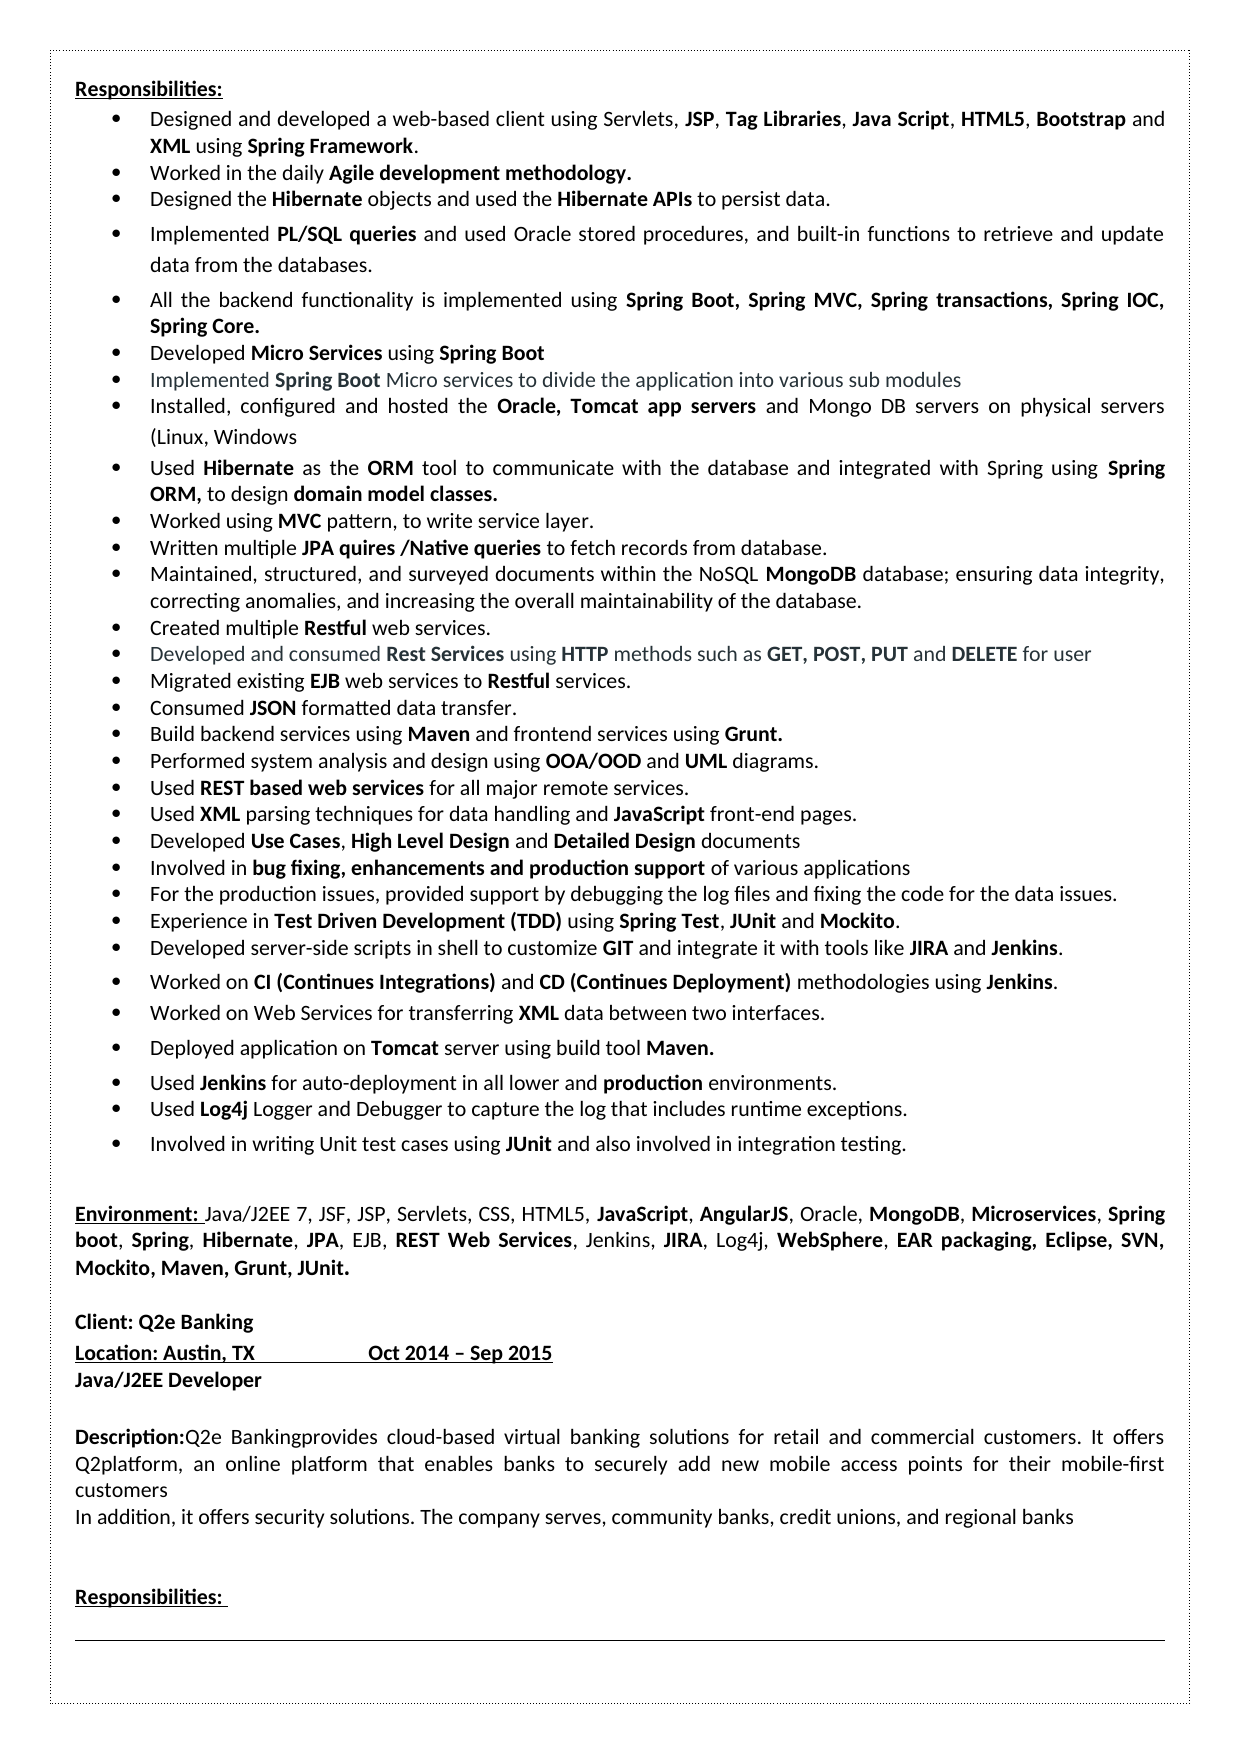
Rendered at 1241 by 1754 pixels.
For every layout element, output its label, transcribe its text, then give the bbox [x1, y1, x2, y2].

list Created multiple Restful web services. [112, 614, 1165, 640]
text Java/J2EE Developer [75, 1366, 1165, 1392]
list Developed Use Cases, High Level Design and Detailed Design documents [112, 827, 1165, 854]
text Responsibilities: [75, 1583, 1165, 1610]
list Used Log4j Logger and Debugger to capture the log that includes runtime exceptions. [112, 1095, 1165, 1122]
list Performed system analysis and design using OOA/OOD and UML diagrams. [112, 747, 1165, 774]
text Environment: Java/J2EE 7, JSF, JSP, Servlets, CSS, HTML5, JavaScript, AngularJS, Oracle, MongoDB, Microservices, Spring boot, Spring, Hibernate, JPA, EJB, REST Web Services, Jenkins, JIRA, Log4j, WebSphere, EAR packaging, Eclipse, SVN, Mockito, Maven, Grunt, JUnit. [75, 1200, 1165, 1282]
list Build backend services using Maven and frontend services using Grunt. [112, 720, 1165, 747]
list Experience in Test Driven Development (TDD) using Spring Test, JUnit and Mockito. [112, 907, 1165, 934]
text Description:Q2e Bankingprovides cloud-based virtual banking solutions for retail and commercial customers. It offers Q2platform, an online platform that enables banks to securely add new mobile access points for their mobile-first customers [75, 1423, 1165, 1503]
list Designed and developed a web-based client using Servlets, JSP, Tag Libraries, Java Script, HTML5, Bootstrap and XML using Spring Framework. [112, 106, 1165, 159]
list Used Hibernate as the ORM tool to communicate with the database and integrated with Spring using Spring ORM, to design domain model classes. [112, 454, 1165, 507]
list Migrated existing EJB web services to Restful services. [112, 667, 1165, 694]
text Client: Q2e Banking [75, 1308, 1165, 1335]
text Responsibilities: [75, 75, 1165, 102]
list Maintained, structured, and surveyed documents within the NoSQL MongoDB database; ensuring data integrity, correcting anomalies, and increasing the overall maintainability of the database. [112, 560, 1165, 614]
list Implemented PL/SQL queries and used Oracle stored procedures, and built-in functions to retrieve and update data from the databases. [112, 220, 1165, 278]
list Developed and consumed Rest Services using HTTP methods such as GET, POST, PUT and DELETE for user [112, 640, 1165, 667]
list Worked in the daily Agile development methodology. [112, 159, 1165, 186]
text Location: Austin, TX Oct 2014 – Sep 2015 [75, 1339, 1165, 1366]
list Implemented Spring Boot Micro services to divide the application into various sub modules [112, 366, 1165, 392]
text In addition, it offers security solutions. The company serves, community banks, credit unions, and regional banks [75, 1503, 1165, 1530]
list Worked on CI (Continues Integrations) and CD (Continues Deployment) methodologies using Jenkins. [112, 968, 1165, 995]
list Written multiple JPA quires /Native queries to fetch records from database. [112, 534, 1165, 560]
list Used Jenkins for auto-deployment in all lower and production environments. [112, 1069, 1165, 1095]
list For the production issues, provided support by debugging the log files and fixing the code for the data issues. [112, 880, 1165, 907]
list Installed, configured and hosted the Oracle, Tomcat app servers and Mongo DB servers on physical servers (Linux, Windows [112, 392, 1165, 450]
list Involved in writing Unit test cases using JUnit and also involved in integration testing. [112, 1130, 1165, 1157]
list Deployed application on Tomcat server using build tool Maven. [112, 1034, 1165, 1061]
list All the backend functionality is implemented using Spring Boot, Spring MVC, Spring transactions, Spring IOC, Spring Core. [112, 286, 1165, 339]
list Designed the Hibernate objects and used the Hibernate APIs to persist data. [112, 186, 1165, 212]
list Used REST based web services for all major remote services. [112, 774, 1165, 800]
list Consumed JSON formatted data transfer. [112, 694, 1165, 720]
list Involved in bug fixing, enhancements and production support of various applications [112, 854, 1165, 880]
list Worked on Web Services for transferring XML data between two interfaces. [112, 999, 1165, 1026]
list Worked using MVC pattern, to write service layer. [112, 507, 1165, 534]
list Developed server-side scripts in shell to customize GIT and integrate it with tools like JIRA and Jenkins. [112, 934, 1165, 960]
list Developed Micro Services using Spring Boot [112, 339, 1165, 366]
list Used XML parsing techniques for data handling and JavaScript front-end pages. [112, 800, 1165, 827]
